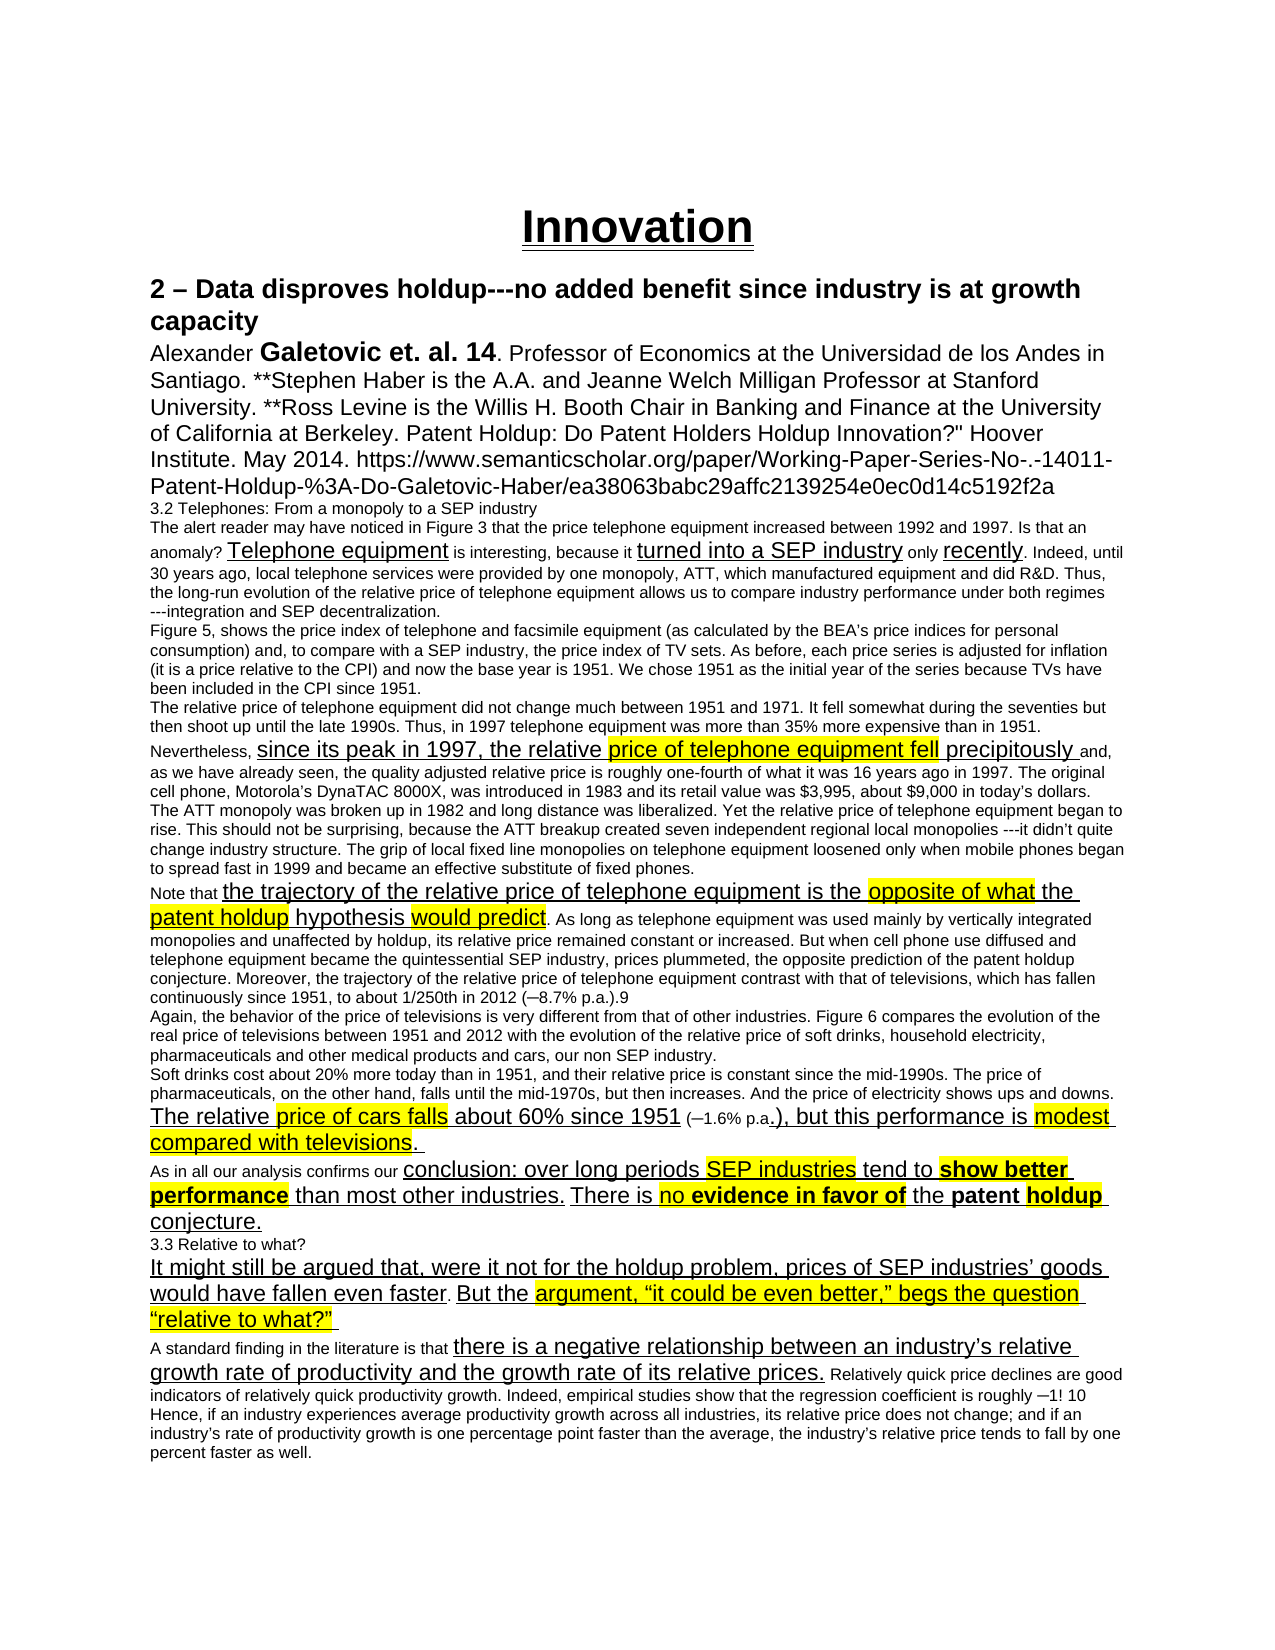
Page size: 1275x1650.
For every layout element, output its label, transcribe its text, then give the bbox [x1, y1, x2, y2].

text 3.2 Telephones: From a monopoly to a SEP industry [150, 499, 1125, 518]
text Again, the behavior of the price of televisions is very different from that of other industries. Figure 6 compares the evolution of the real price of televisions between 1951 and 2012 with the evolution of the relative price of soft drinks, household electricity, pharmaceuticals and other medical products and cars, our non SEP industry. [150, 1007, 1125, 1064]
text Alexander Galetovic et. al. 14. Professor of Economics at the Universidad de los Andes in Santiago. **Stephen Haber is the A.A. and Jeanne Welch Milligan Professor at Stanford University. **Ross Levine is the Willis H. Booth Chair in Banking and Finance at the University of California at Berkeley. Patent Holdup: Do Patent Holders Holdup Innovation?" Hoover Institute. May 2014. https://www.semanticscholar.org/paper/Working-Paper-Series-No-.-14011-Patent-Holdup-%3A-Do-Galetovic-Haber/ea38063babc29affc2139254e0ec0d14c5192f2a [150, 336, 1125, 499]
text It might still be argued that, were it not for the holdup problem, prices of SEP industries’ goods would have fallen even faster. But the argument, “it could be even better,” begs the question “relative to what?” [150, 1254, 1125, 1333]
subtitle Innovation [150, 200, 1125, 253]
text The ATT monopoly was broken up in 1982 and long distance was liberalized. Yet the relative price of telephone equipment began to rise. This should not be surprising, because the ATT breakup created seven independent regional local monopolies ---it didn’t quite change industry structure. The grip of local fixed line monopolies on telephone equipment loosened only when mobile phones began to spread fast in 1999 and became an effective substitute of fixed phones. [150, 801, 1125, 878]
text Note that the trajectory of the relative price of telephone equipment is the opposite of what the patent holdup hypothesis would predict. As long as telephone equipment was used mainly by vertically integrated monopolies and unaffected by holdup, its relative price remained constant or increased. But when cell phone use diffused and telephone equipment became the quintessential SEP industry, prices plummeted, the opposite prediction of the patent holdup conjecture. Moreover, the trajectory of the relative price of telephone equipment contrast with that of televisions, which has fallen continuously since 1951, to about 1/250th in 2012 (─8.7% p.a.).9 [150, 878, 1125, 1007]
text A standard finding in the literature is that there is a negative relationship between an industry’s relative growth rate of productivity and the growth rate of its relative prices. Relatively quick price declines are good indicators of relatively quick productivity growth. Indeed, empirical studies show that the regression coefficient is roughly ─1! 10 Hence, if an industry experiences average productivity growth across all industries, its relative price does not change; and if an industry’s rate of productivity growth is one percentage point faster than the average, the industry’s relative price tends to fall by one percent faster as well. [150, 1333, 1125, 1462]
text The relative price of telephone equipment did not change much between 1951 and 1971. It fell somewhat during the seventies but then shoot up until the late 1990s. Thus, in 1997 telephone equipment was more than 35% more expensive than in 1951. Nevertheless, since its peak in 1997, the relative price of telephone equipment fell precipitously and, as we have already seen, the quality adjusted relative price is roughly one-fourth of what it was 16 years ago in 1997. The original cell phone, Motorola’s DynaTAC 8000X, was introduced in 1983 and its retail value was $3,995, about $9,000 in today’s dollars. [150, 698, 1125, 801]
text As in all our analysis confirms our conclusion: over long periods SEP industries tend to show better performance than most other industries. There is no evidence in favor of the patent holdup conjecture. [150, 1156, 1125, 1234]
text The alert reader may have noticed in Figure 3 that the price telephone equipment increased between 1992 and 1997. Is that an anomaly? Telephone equipment is interesting, because it turned into a SEP industry only recently. Indeed, until 30 years ago, local telephone services were provided by one monopoly, ATT, which manufactured equipment and did R&D. Thus, the long-run evolution of the relative price of telephone equipment allows us to compare industry performance under both regimes ---integration and SEP decentralization. [150, 518, 1125, 621]
text Soft drinks cost about 20% more today than in 1951, and their relative price is constant since the mid-1990s. The price of pharmaceuticals, on the other hand, falls until the mid-1970s, but then increases. And the price of electricity shows ups and downs. The relative price of cars falls about 60% since 1951 (─1.6% p.a.), but this performance is modest compared with televisions. [150, 1064, 1125, 1156]
text Figure 5, shows the price index of telephone and facsimile equipment (as calculated by the BEA’s price indices for personal consumption) and, to compare with a SEP industry, the price index of TV sets. As before, each price series is adjusted for inflation (it is a price relative to the CPI) and now the base year is 1951. We chose 1951 as the initial year of the series because TVs have been included in the CPI since 1951. [150, 621, 1125, 698]
text 3.3 Relative to what? [150, 1234, 1125, 1254]
subtitle 2 – Data disproves holdup---no added benefit since industry is at growth capacity [150, 273, 1125, 336]
